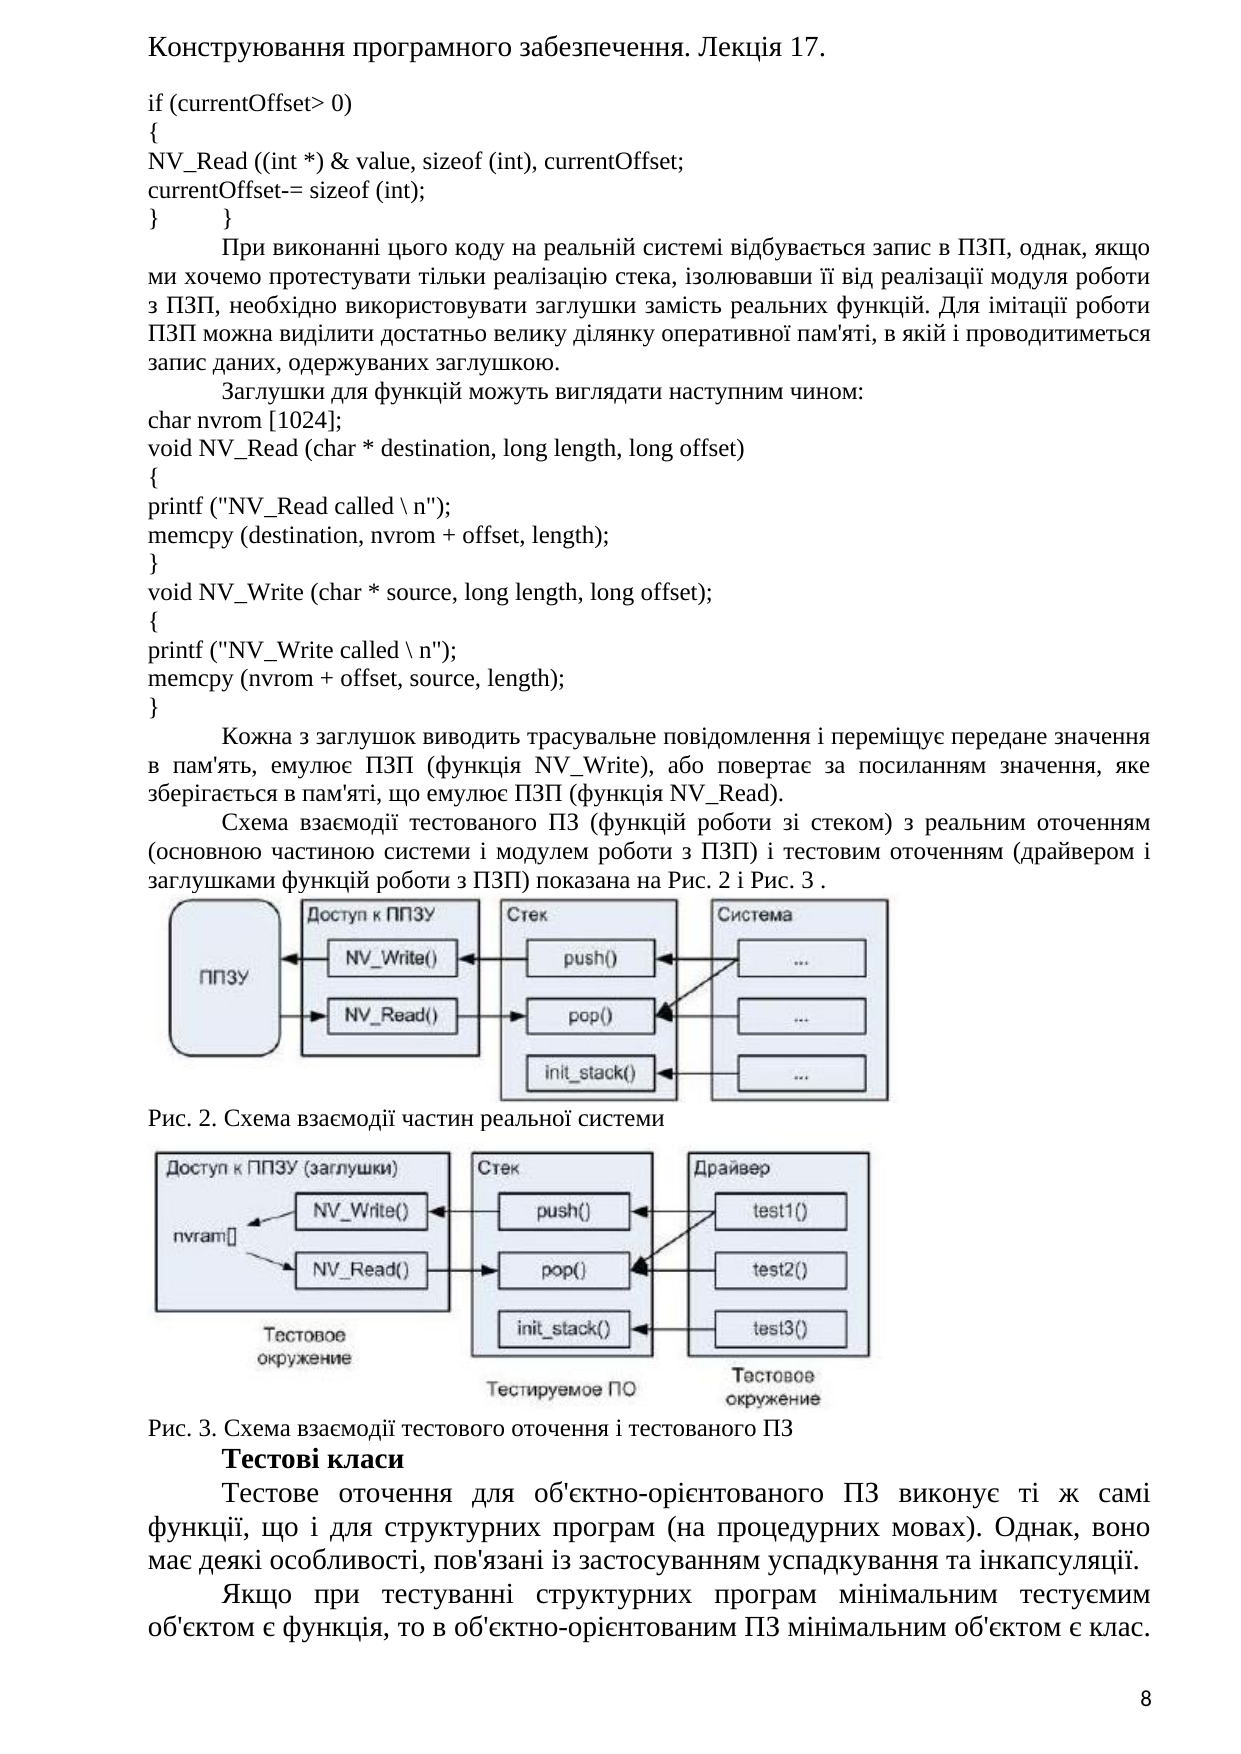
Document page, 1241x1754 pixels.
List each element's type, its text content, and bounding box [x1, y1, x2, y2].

text currentOffset-= sizeof (int); [148, 175, 1152, 203]
text memcpy (destination, nvrom + offset, length); [148, 520, 1152, 548]
text void NV_Read (char * destination, long length, long offset) [148, 433, 1152, 462]
text printf ("NV_Read called \ n"); [148, 491, 1152, 520]
text } [148, 692, 1152, 721]
text } [148, 548, 1152, 577]
text При виконанні цього коду на реальній системі відбувається запис в ПЗП, однак, якщо ми хочемо протестувати тільки реалізацію стека, ізолювавши її від реалізації модуля роботи з ПЗП, необхідно використовувати заглушки замість реальних функцій. Для імітації роботи ПЗП можна виділити достатньо велику ділянку оперативної пам'яті, в якій і проводитиметься запис даних, одержуваних заглушкою. [148, 232, 1152, 376]
text Кожна з заглушок виводить трасувальне повідомлення і переміщує передане значення в пам'ять, емулює ПЗП (функція NV_Write), або повертає за посиланням значення, яке зберігається в пам'яті, що емулює ПЗП (функція NV_Read). [148, 721, 1152, 807]
picture [147, 893, 903, 1103]
text if (currentOffset> 0) [148, 88, 1152, 117]
text Схема взаємодії тестованого ПЗ (функцій роботи зі стеком) з реальним оточенням (основною частиною системи і модулем роботи з ПЗП) і тестовим оточенням (драйвером і заглушками функцій роботи з ПЗП) показана на Рис. 2 і Рис. 3 . [148, 807, 1152, 893]
text { [148, 606, 1152, 635]
text Рис. 2. Схема взаємодії частин реальної системи [148, 1103, 1152, 1132]
text void NV_Write (char * source, long length, long offset); [148, 577, 1152, 606]
text char nvrom [1024]; [148, 405, 1152, 433]
text Тестове оточення для об'єктно-орієнтованого ПЗ виконує ті ж самі функції, що і для структурних програм (на процедурних мовах). Однак, воно має деякі особливості, пов'язані із застосуванням успадкування та інкапсуляції. [148, 1475, 1152, 1576]
text Заглушки для функцій можуть виглядати наступним чином: [148, 376, 1152, 405]
text Тестові класи [148, 1442, 1152, 1475]
text NV_Read ((int *) & value, sizeof (int), currentOffset; [148, 146, 1152, 175]
text Рис. 3. Схема взаємодії тестового оточення і тестованого ПЗ [148, 1413, 1152, 1442]
picture [147, 1131, 887, 1413]
text { [148, 462, 1152, 491]
text } } [148, 203, 1152, 232]
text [148, 1576, 1152, 1643]
text { [148, 117, 1152, 146]
text memcpy (nvrom + offset, source, length); [148, 663, 1152, 692]
text printf ("NV_Write called \ n"); [148, 635, 1152, 663]
